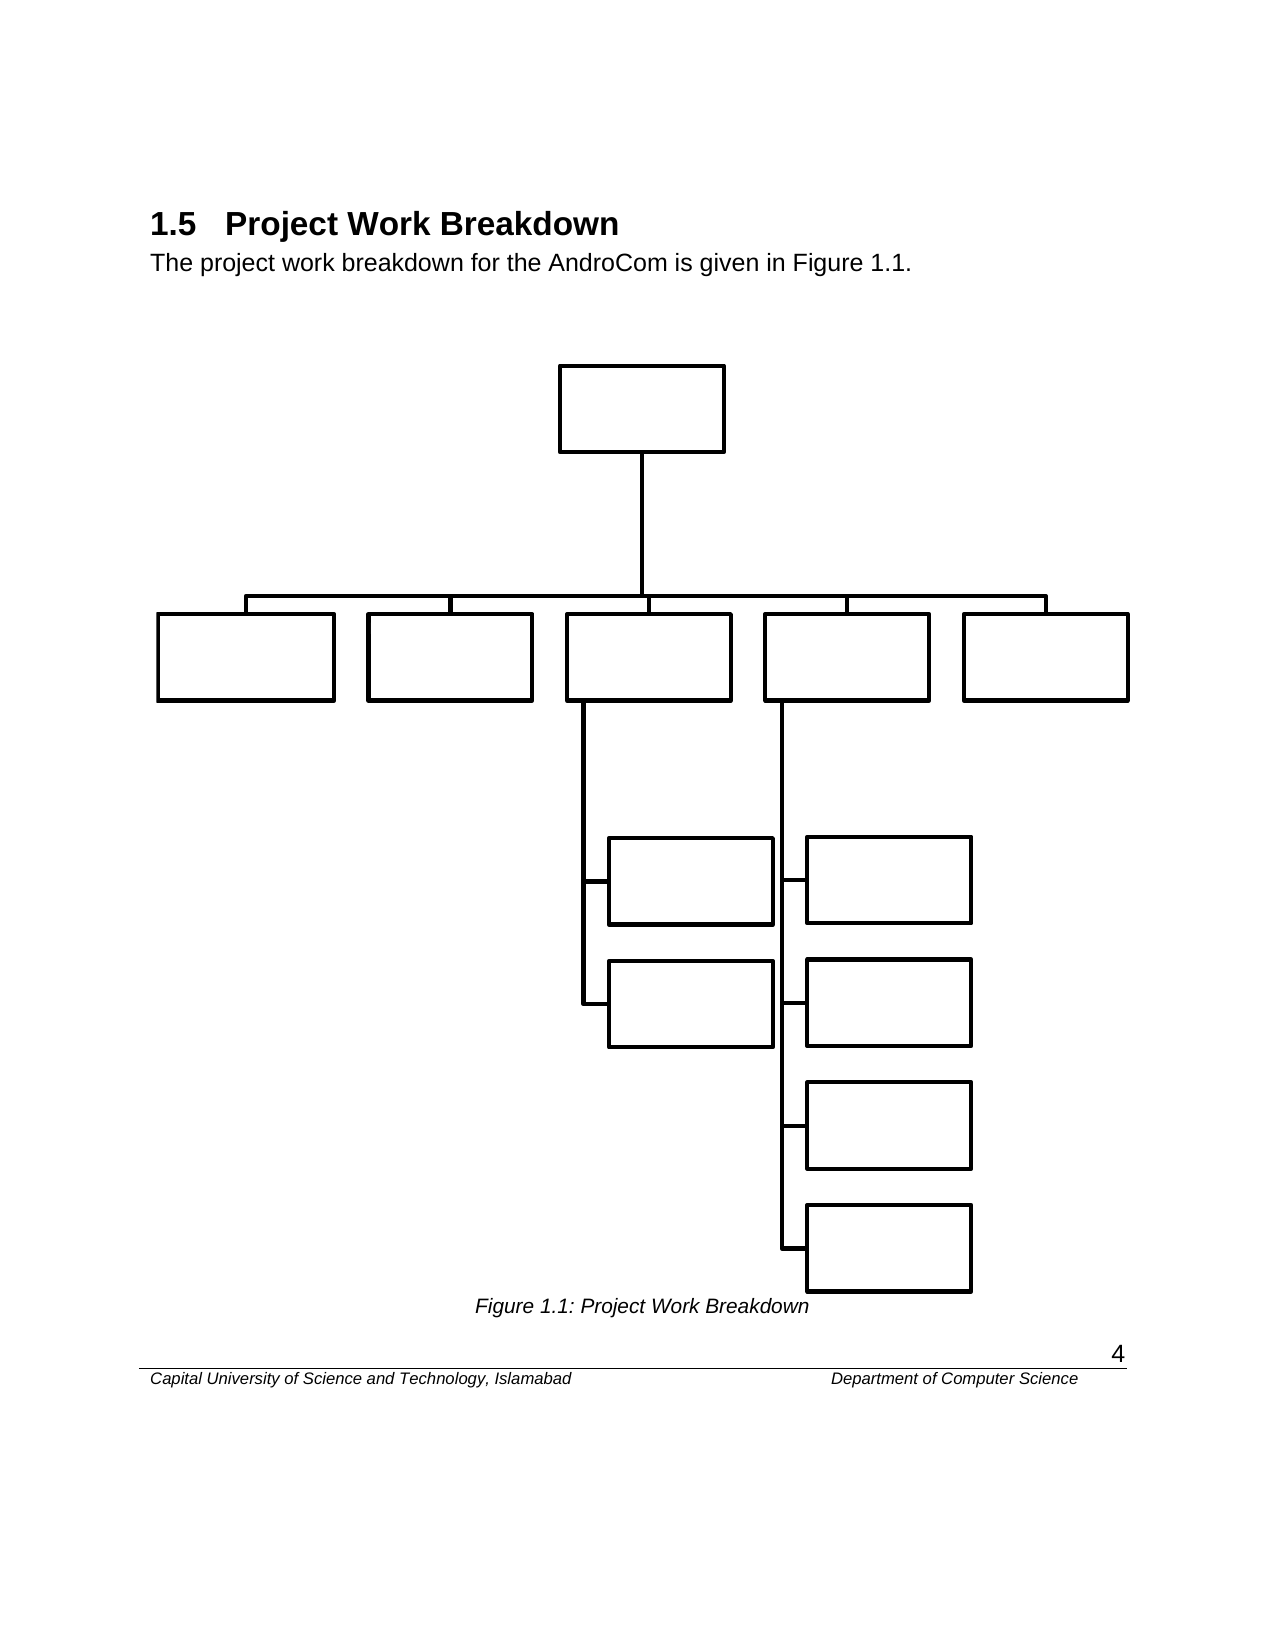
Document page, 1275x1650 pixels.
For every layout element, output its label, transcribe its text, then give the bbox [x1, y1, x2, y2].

subtitle Project Work Breakdown [150, 204, 1125, 242]
text The project work breakdown for the AndroCom is given in Figure 1.1. [150, 248, 1125, 277]
